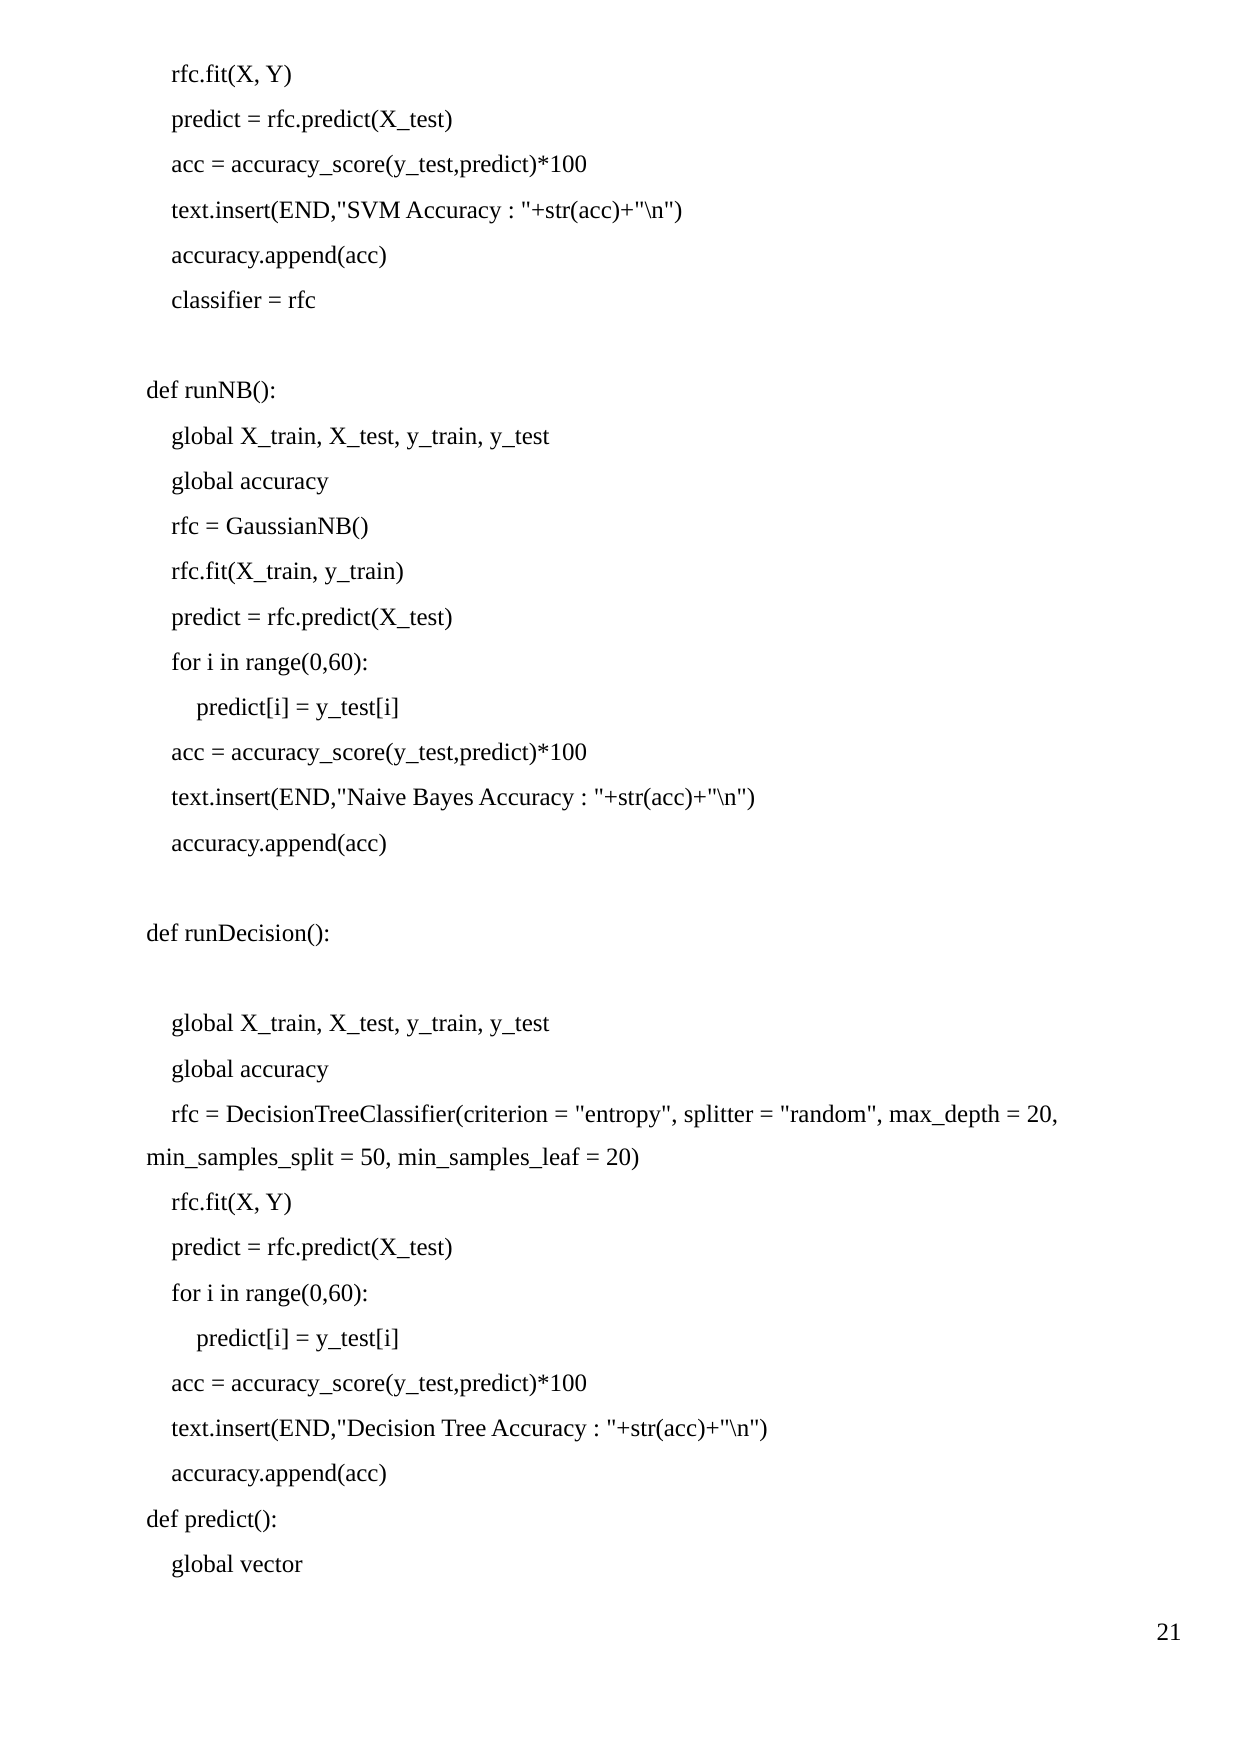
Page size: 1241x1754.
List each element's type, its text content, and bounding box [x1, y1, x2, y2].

text rfc.fit(X, Y) [146, 59, 1077, 88]
text rfc.fit(X_train, y_train) [146, 556, 1077, 585]
text def runDecision(): [146, 918, 1077, 947]
text text.insert(END,"SVM Accuracy : "+str(acc)+"\n") [146, 195, 1077, 223]
text acc = accuracy_score(y_test,predict)*100 [146, 737, 1077, 766]
text def runNB(): [146, 376, 1077, 404]
text accuracy.append(acc) [146, 240, 1077, 269]
text acc = accuracy_score(y_test,predict)*100 [146, 149, 1077, 178]
text global accuracy [146, 466, 1077, 495]
text predict[i] = y_test[i] [146, 1323, 1077, 1352]
text rfc.fit(X, Y) [146, 1187, 1077, 1216]
text text.insert(END,"Naive Bayes Accuracy : "+str(acc)+"\n") [146, 782, 1077, 811]
text predict = rfc.predict(X_test) [146, 104, 1077, 133]
text accuracy.append(acc) [146, 1458, 1077, 1487]
text classifier = rfc [146, 285, 1077, 314]
text for i in range(0,60): [146, 1278, 1077, 1306]
text def predict(): [146, 1504, 1077, 1532]
text rfc = DecisionTreeClassifier(criterion = "entropy", splitter = "random", max_depth = 20, min_samples_split = 50, min_samples_leaf = 20) [146, 1099, 1077, 1171]
text predict = rfc.predict(X_test) [146, 1232, 1077, 1261]
text global X_train, X_test, y_train, y_test [146, 1008, 1077, 1037]
text predict = rfc.predict(X_test) [146, 602, 1077, 630]
text for i in range(0,60): [146, 647, 1077, 676]
text acc = accuracy_score(y_test,predict)*100 [146, 1368, 1077, 1397]
text global vector [146, 1549, 1077, 1578]
text rfc = GaussianNB() [146, 511, 1077, 540]
text predict[i] = y_test[i] [146, 692, 1077, 721]
text text.insert(END,"Decision Tree Accuracy : "+str(acc)+"\n") [146, 1413, 1077, 1442]
text global accuracy [146, 1054, 1077, 1082]
text global X_train, X_test, y_train, y_test [146, 421, 1077, 449]
text accuracy.append(acc) [146, 828, 1077, 856]
